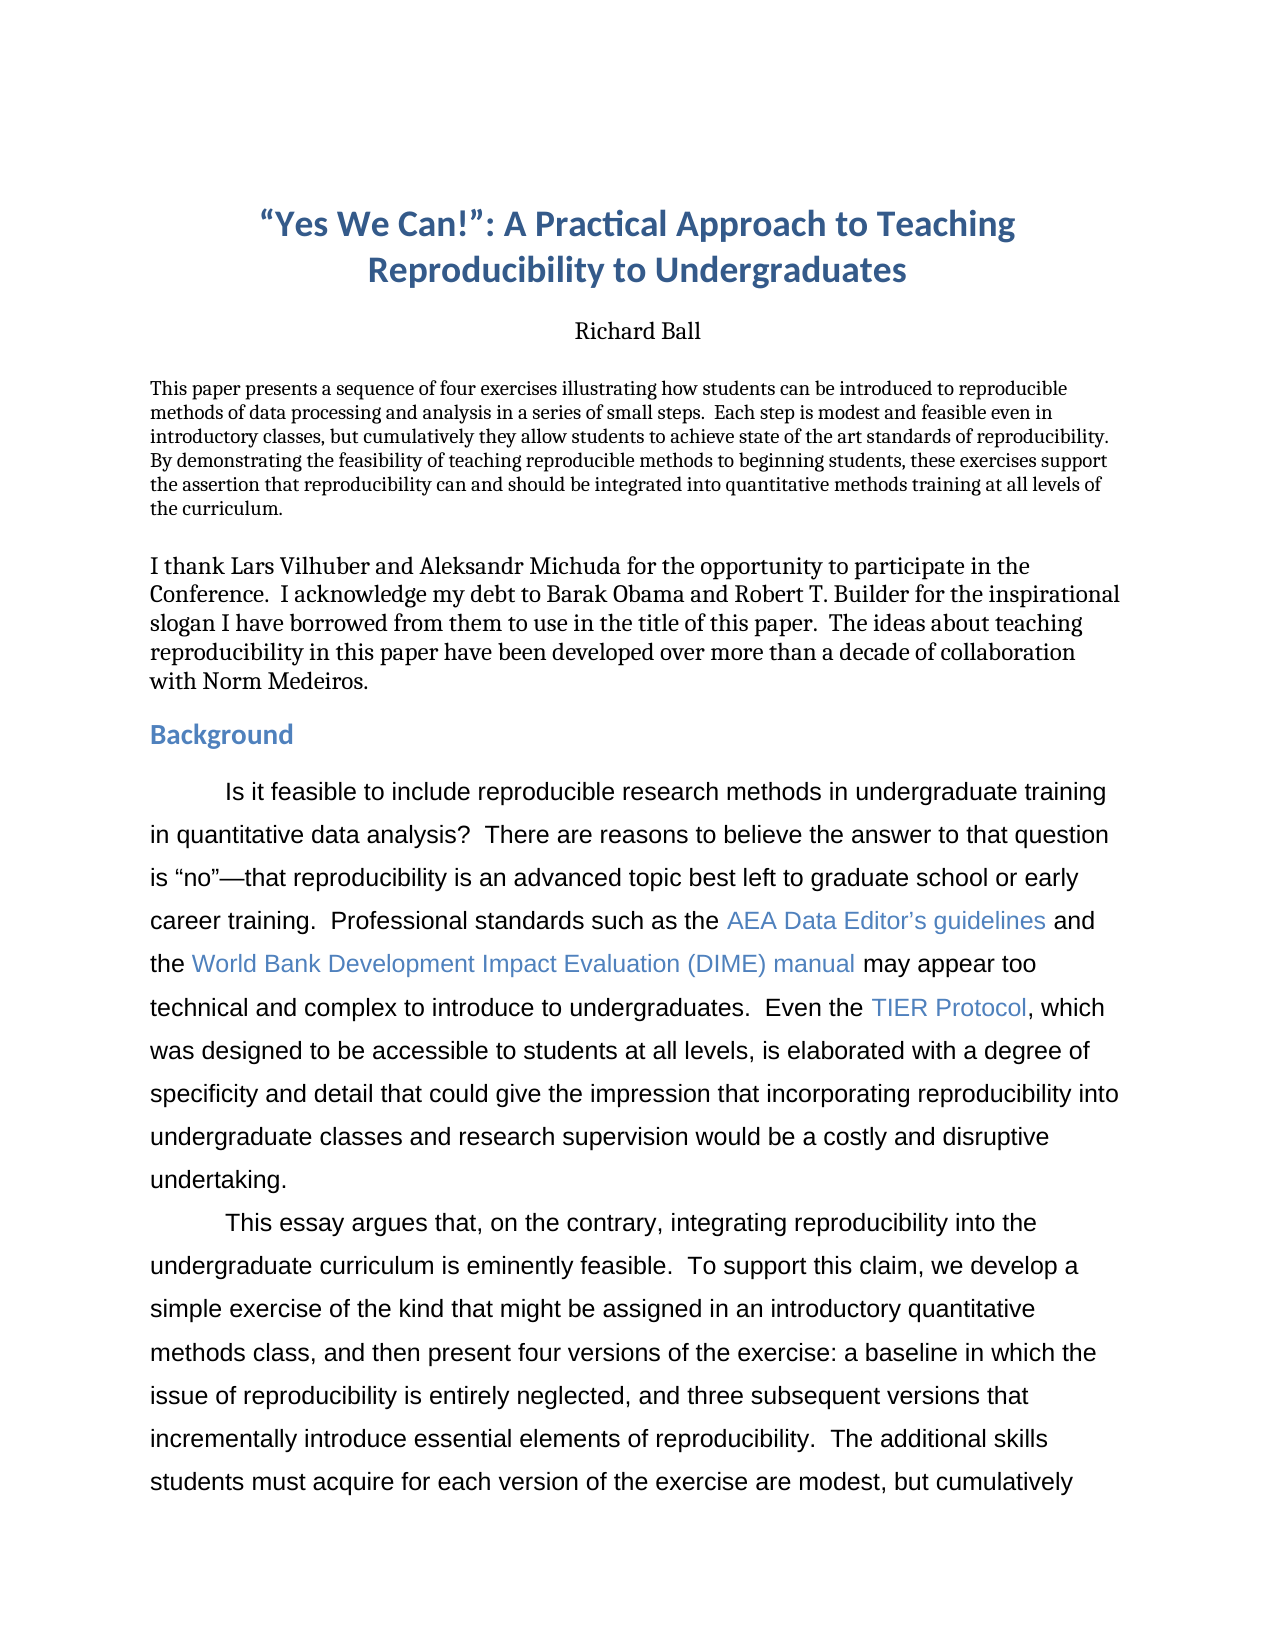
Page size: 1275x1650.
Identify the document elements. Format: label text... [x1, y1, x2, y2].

text Is it feasible to include reproducible research methods in undergraduate training in quantitative data analysis? There are reasons to believe the answer to that question is “no”—that reproducibility is an advanced topic best left to graduate school or early career training. Professional standards such as the AEA Data Editor’s guidelines and the World Bank Development Impact Evaluation (DIME) manual may appear too technical and complex to introduce to undergraduates. Even the TIER Protocol, which was designed to be accessible to students at all levels, is elaborated with a degree of specificity and detail that could give the impression that incorporating reproducibility into undergraduate classes and research supervision would be a costly and disruptive undertaking. [150, 777, 1125, 1194]
title “Yes We Can!”: A Practical Approach to Teaching Reproducibility to Undergraduates [150, 200, 1125, 292]
text This paper presents a sequence of four exercises illustrating how students can be introduced to reproducible methods of data processing and analysis in a series of small steps. Each step is modest and feasible even in introductory classes, but cumulatively they allow students to achieve state of the art standards of reproducibility. By demonstrating the feasibility of teaching reproducible methods to beginning students, these exercises support the assertion that reproducibility can and should be integrated into quantitative methods training at all levels of the curriculum. [150, 377, 1125, 520]
subtitle Background [150, 716, 1125, 752]
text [150, 1208, 1125, 1496]
text I thank Lars Vilhuber and Aleksandr Michuda for the opportunity to participate in the Conference. I acknowledge my debt to Barak Obama and Robert T. Builder for the inspirational slogan I have borrowed from them to use in the title of this paper. The ideas about teaching reproducibility in this paper have been developed over more than a decade of collaboration with Norm Medeiros. [150, 552, 1125, 695]
text Richard Ball [150, 317, 1125, 345]
